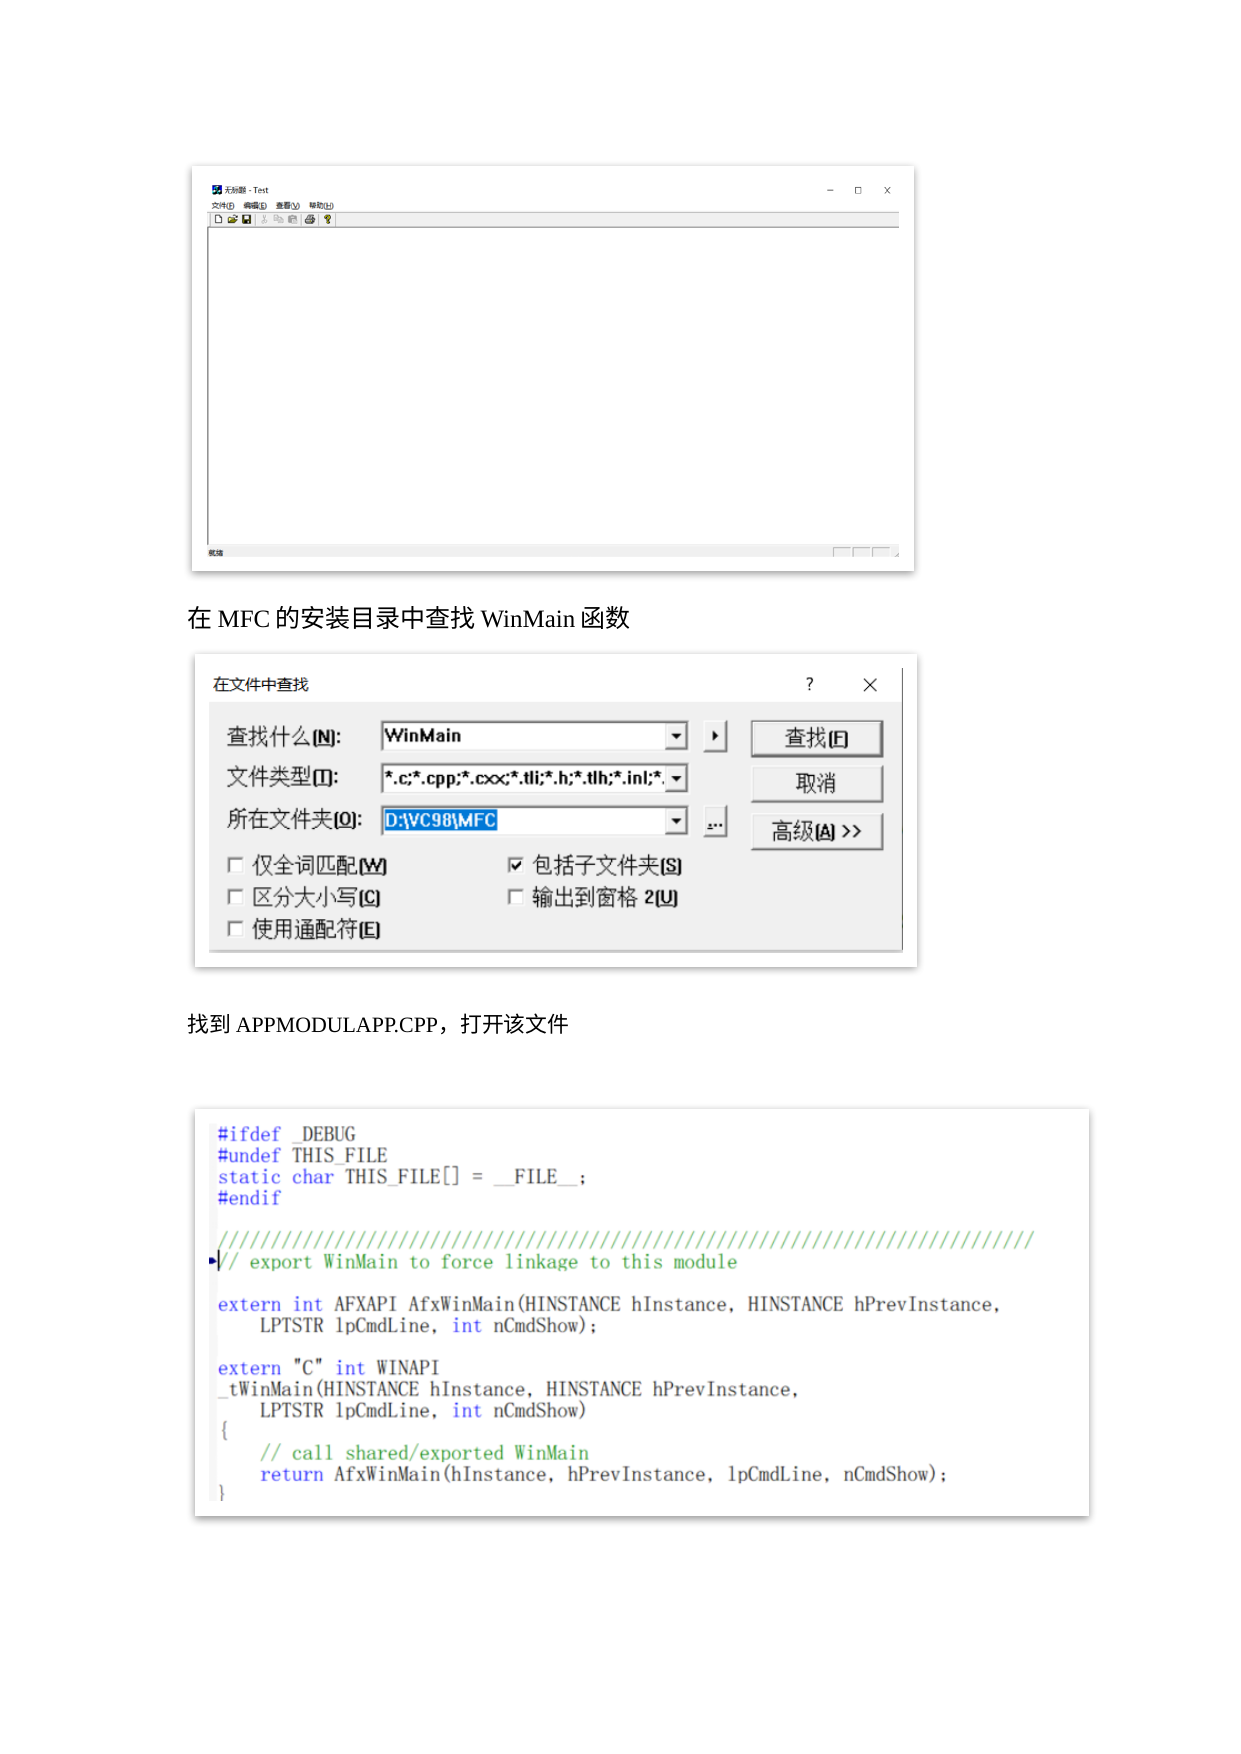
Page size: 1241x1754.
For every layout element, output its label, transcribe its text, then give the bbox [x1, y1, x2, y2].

text 找到APPMODULAPP.CPP，打开该文件 [187, 1007, 1053, 1039]
picture [206, 181, 899, 557]
text 在MFC的安装目录中查找WinMain函数 [187, 584, 1053, 649]
picture [209, 668, 903, 953]
picture [209, 1123, 1075, 1501]
